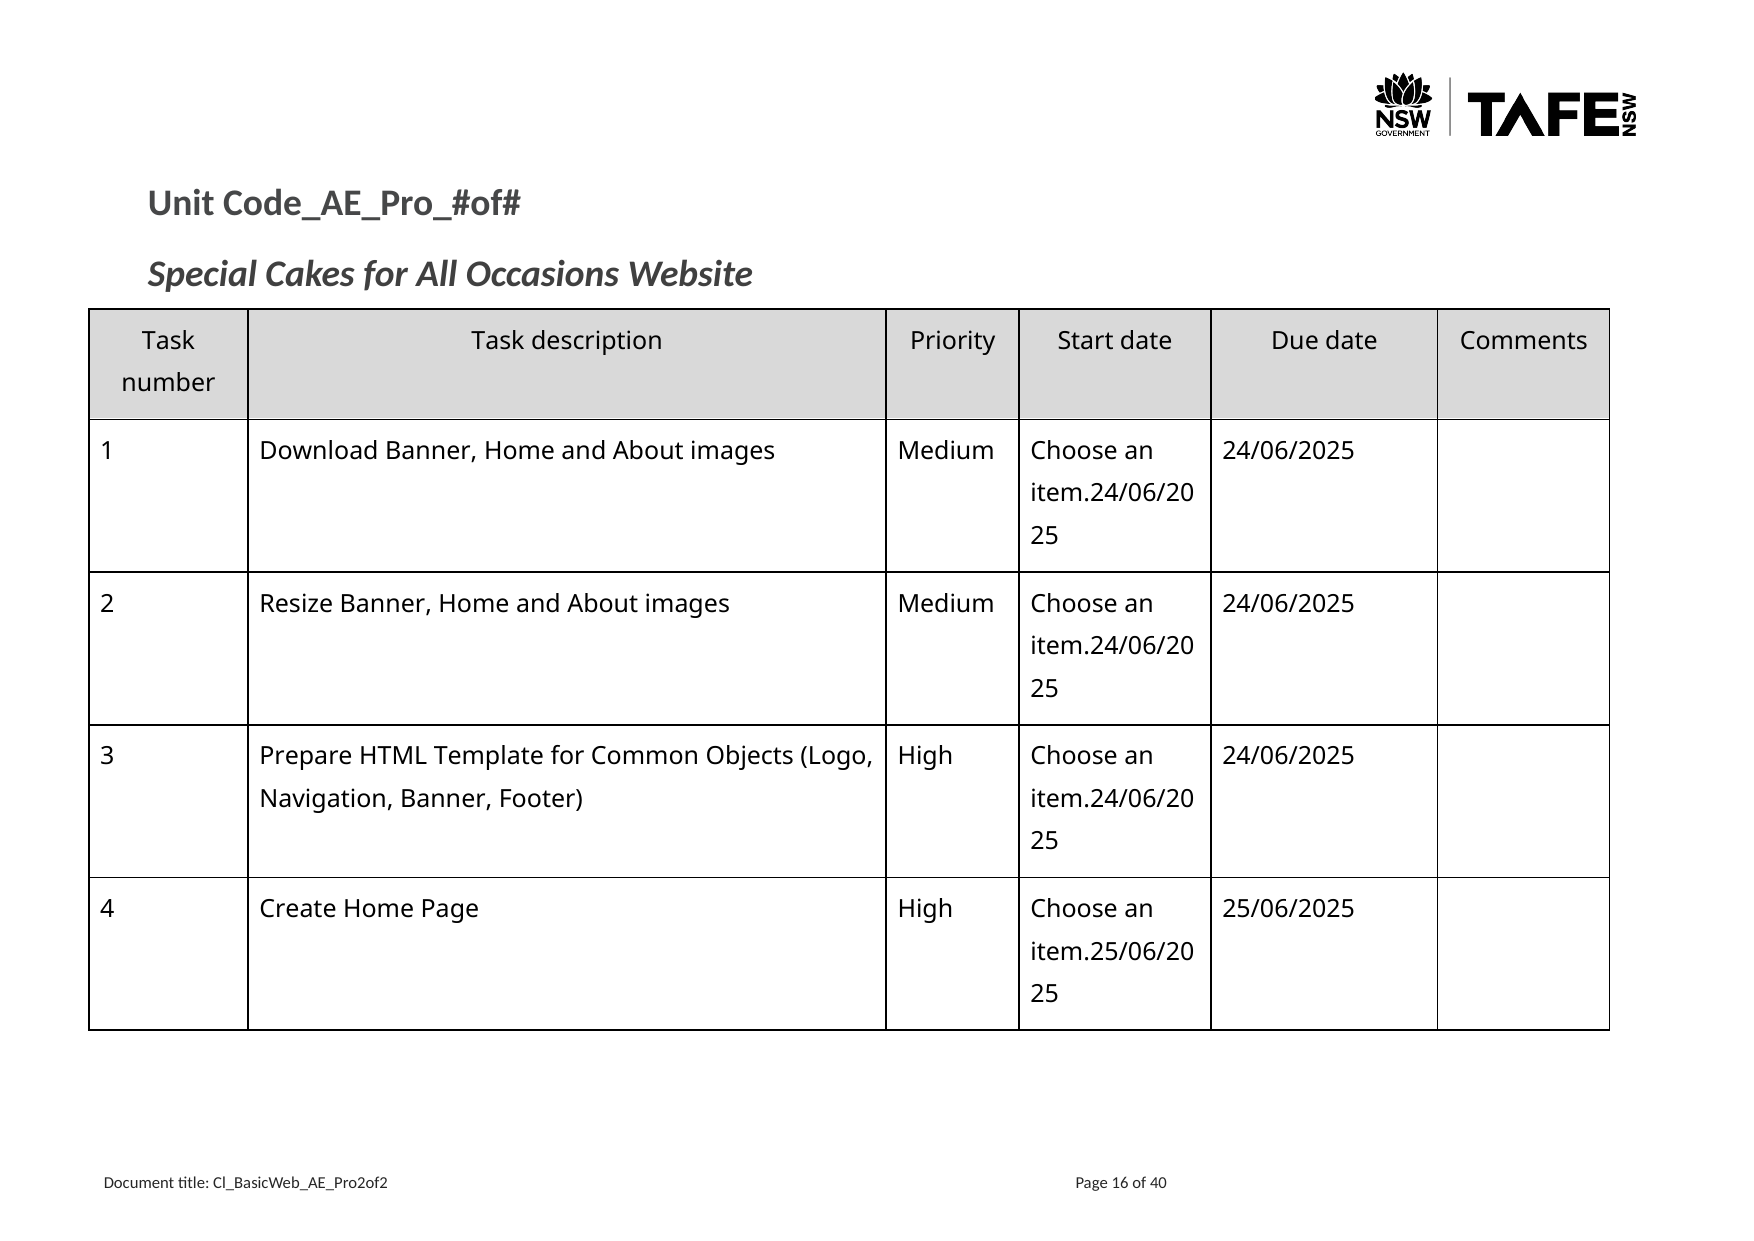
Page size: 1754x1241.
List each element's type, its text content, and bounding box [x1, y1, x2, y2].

table_cell Create Home Page [249, 878, 885, 1029]
table_cell Resize Banner, Home and About images [249, 573, 885, 724]
table_cell 4 [90, 878, 247, 1029]
subtitle Special Cakes for All Occasions Website [148, 250, 1606, 296]
table_header Start date [1020, 310, 1210, 418]
table_cell [1438, 726, 1609, 877]
table_cell [1438, 878, 1609, 1029]
table_header Task description [249, 310, 885, 418]
table_cell Download Banner, Home and About images [249, 420, 885, 571]
table_header Comments [1438, 310, 1609, 418]
table_header Priority [887, 310, 1018, 418]
table_header Task number [90, 310, 247, 418]
table_cell 1 [90, 420, 247, 571]
table_cell Prepare HTML Template for Common Objects (Logo, Navigation, Banner, Footer) [249, 726, 885, 877]
table_cell [1438, 420, 1609, 571]
picture [1375, 71, 1636, 137]
table_cell 2 [90, 573, 247, 724]
table_header Due date [1212, 310, 1437, 418]
table_cell [1438, 573, 1609, 724]
table_cell 3 [90, 726, 247, 877]
